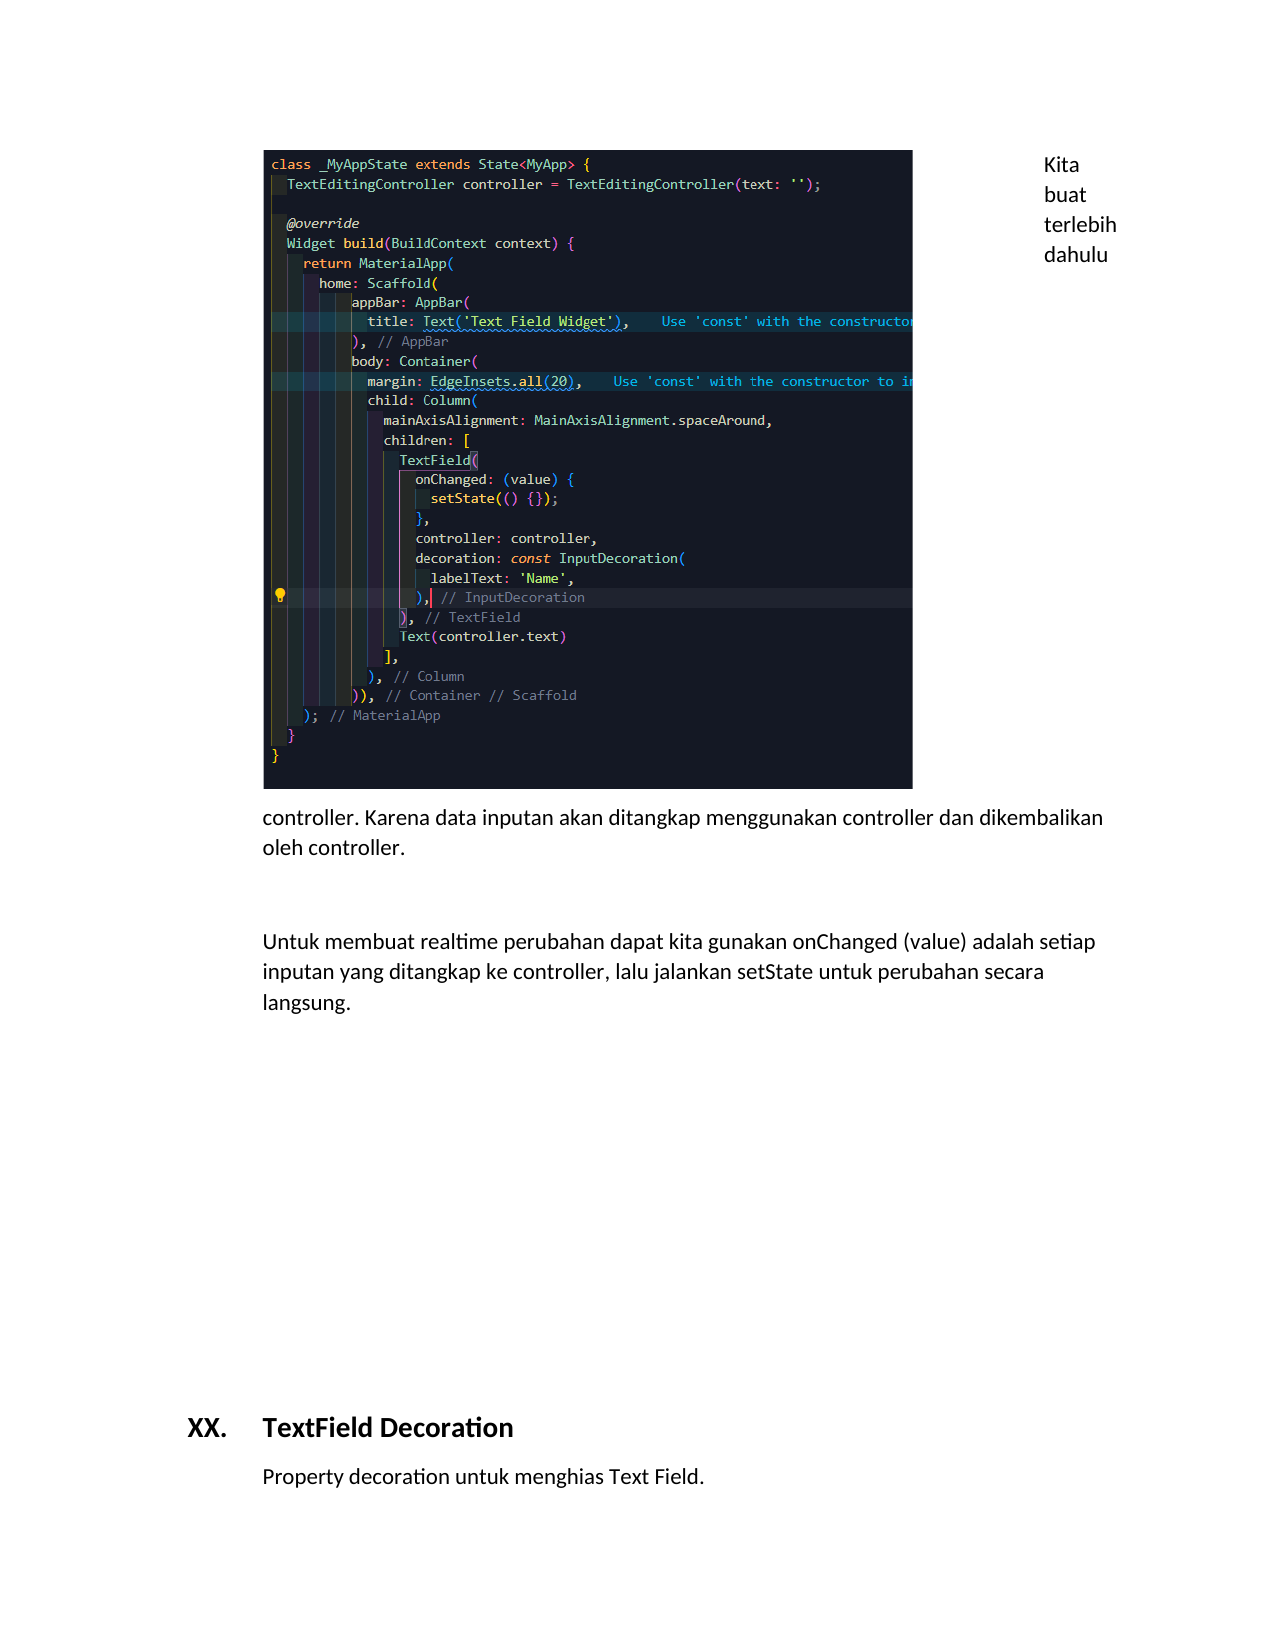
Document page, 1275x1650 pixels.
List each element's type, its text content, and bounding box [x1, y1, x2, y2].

text Untuk membuat realtime perubahan dapat kita gunakan onChanged (value) adalah setiap inputan yang ditangkap ke controller, lalu jalankan setState untuk perubahan secara langsung. [262, 927, 1125, 1016]
subtitle TextField Decoration [187, 1409, 1125, 1445]
text Property decoration untuk menghias Text Field. [262, 1462, 1125, 1490]
picture [262, 150, 912, 787]
